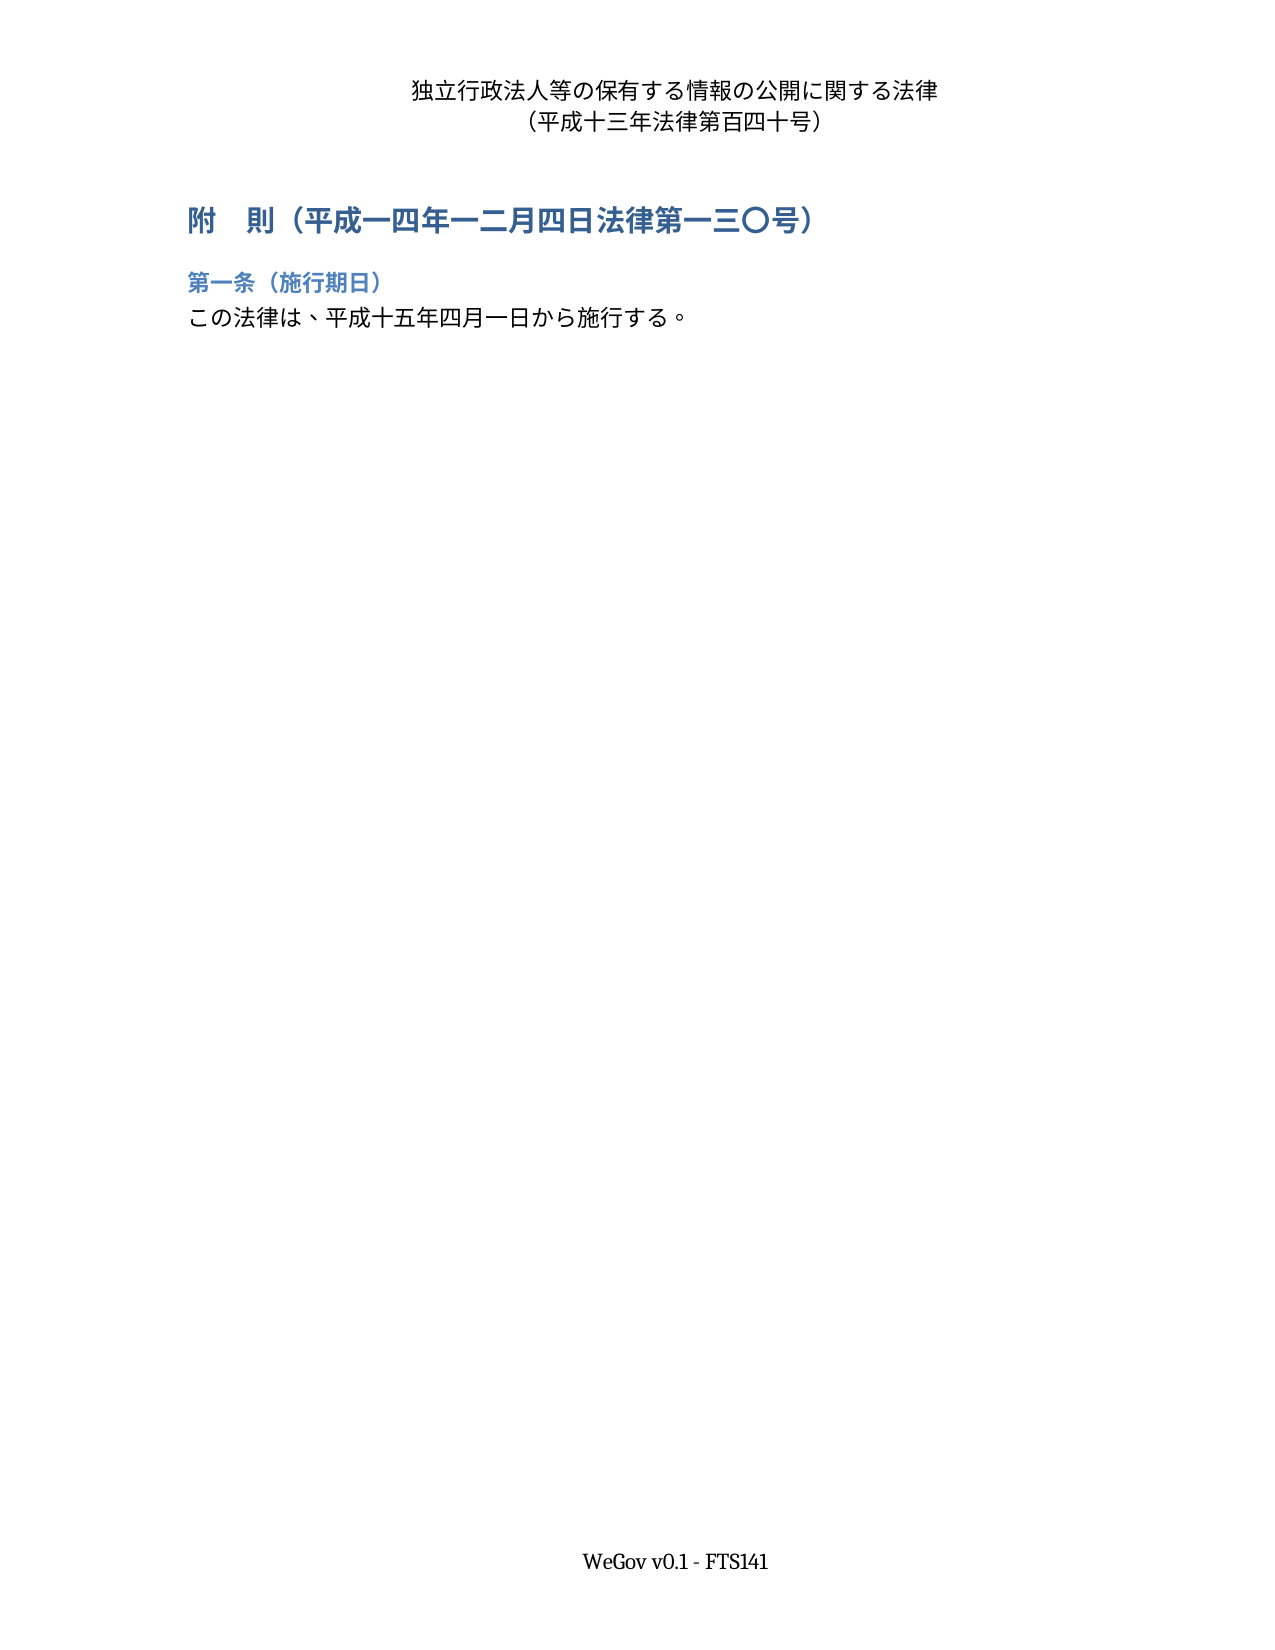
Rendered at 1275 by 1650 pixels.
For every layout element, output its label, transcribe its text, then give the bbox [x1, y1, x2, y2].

text この法律は、平成十五年四月一日から施行する。 [187, 302, 1087, 334]
subtitle 第一条（施行期日） [187, 266, 1087, 298]
subtitle 附 則（平成一四年一二月四日法律第一三〇号） [187, 200, 1087, 240]
